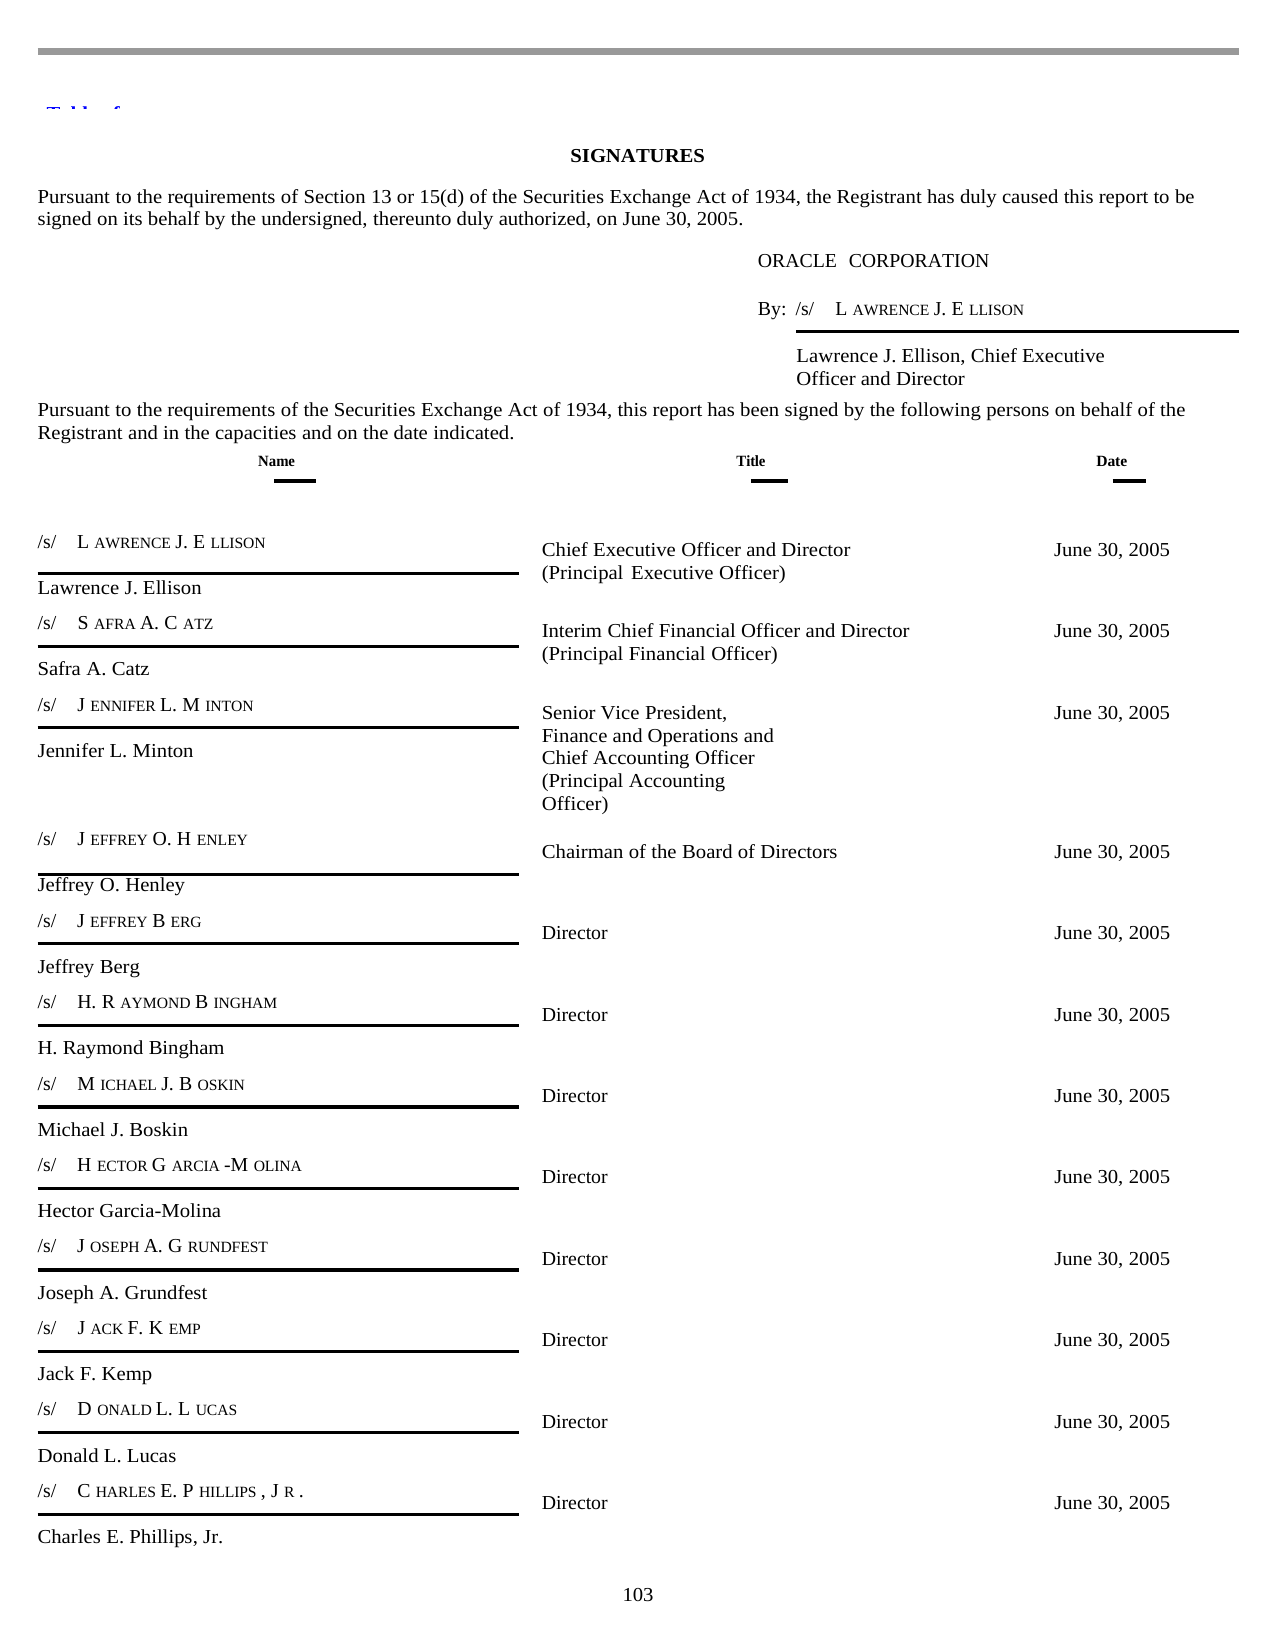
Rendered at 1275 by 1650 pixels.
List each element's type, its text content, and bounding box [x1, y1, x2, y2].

text Lawrence J. Ellison [37, 576, 267, 598]
text Charles E. Phillips, Jr. [37, 1525, 305, 1548]
text June 30, 2005 [1054, 619, 1254, 642]
text H. Raymond Bingham [37, 1036, 305, 1059]
text /s/ J EFFREY B ERG [37, 909, 305, 931]
text Jennifer L. Minton [37, 739, 267, 761]
text /s/ L AWRENCE J. E LLISON [37, 529, 267, 552]
text Name Title Date [258, 452, 1254, 470]
text /s/ S AFRA A. C ATZ [37, 611, 267, 634]
text /s/ D ONALD L. L UCAS [37, 1397, 305, 1420]
text Jack F. Kemp [37, 1362, 305, 1385]
text /s/ J EFFREY O. H ENLEY [37, 827, 305, 850]
text /s/ H. R AYMOND B INGHAM [37, 990, 305, 1013]
text Joseph A. Grundfest [37, 1281, 305, 1303]
text Chairman of the Board of Directors June 30, 2005 [542, 839, 1254, 862]
text Hector Garcia-Molina [37, 1199, 305, 1222]
text June 30, 2005 [1054, 538, 1254, 561]
text Director June 30, 2005 [542, 1084, 1254, 1107]
text ORACLE CORPORATION By: /s/ L AWRENCE J. E LLISON [758, 249, 1026, 319]
text Senior Vice President, Finance and Operations and Chief Accounting Officer (Principal Accounting Officer) [542, 701, 796, 815]
text /s/ J OSEPH A. G RUNDFEST [37, 1234, 305, 1257]
text Director June 30, 2005 [542, 1328, 1254, 1351]
text /s/ C HARLES E. P HILLIPS , J R . [37, 1479, 305, 1502]
text Director June 30, 2005 [542, 1491, 1254, 1514]
subtitle SIGNATURES [60, 144, 1215, 167]
text Pursuant to the requirements of the Securities Exchange Act of 1934, this report has been signed by the following persons on behalf of the Registrant and in the capacities and on the date indicated. [37, 398, 1226, 443]
text Director June 30, 2005 [542, 1165, 1254, 1188]
text Michael J. Boskin [37, 1118, 305, 1141]
text Director June 30, 2005 [542, 1247, 1254, 1270]
text /s/ M ICHAEL J. B OSKIN [37, 1072, 305, 1094]
text Jeffrey Berg [37, 955, 305, 978]
text /s/ H ECTOR G ARCIA -M OLINA [37, 1153, 305, 1176]
text Pursuant to the requirements of Section 13 or 15(d) of the Securities Exchange Act of 1934, the Registrant has duly caused this report to be signed on its behalf by the undersigned, thereunto duly authorized, on June 30, 2005. [37, 184, 1226, 230]
text Chief Executive Officer and Director (Principal Executive Officer) [542, 538, 935, 584]
text Director June 30, 2005 [542, 1002, 1254, 1025]
text 103 [60, 1582, 1216, 1605]
text Safra A. Catz [37, 657, 267, 680]
text Director June 30, 2005 [542, 1410, 1254, 1433]
text Donald L. Lucas [37, 1444, 305, 1467]
text /s/ J ACK F. K EMP [37, 1316, 305, 1339]
text Lawrence J. Ellison, Chief Executive Officer and Director [796, 344, 1158, 389]
text Director June 30, 2005 [542, 921, 1254, 944]
text /s/ J ENNIFER L. M INTON [37, 692, 267, 715]
text June 30, 2005 [1054, 701, 1254, 724]
text Jeffrey O. Henley [37, 873, 305, 896]
text Interim Chief Financial Officer and Director (Principal Financial Officer) [542, 619, 935, 665]
